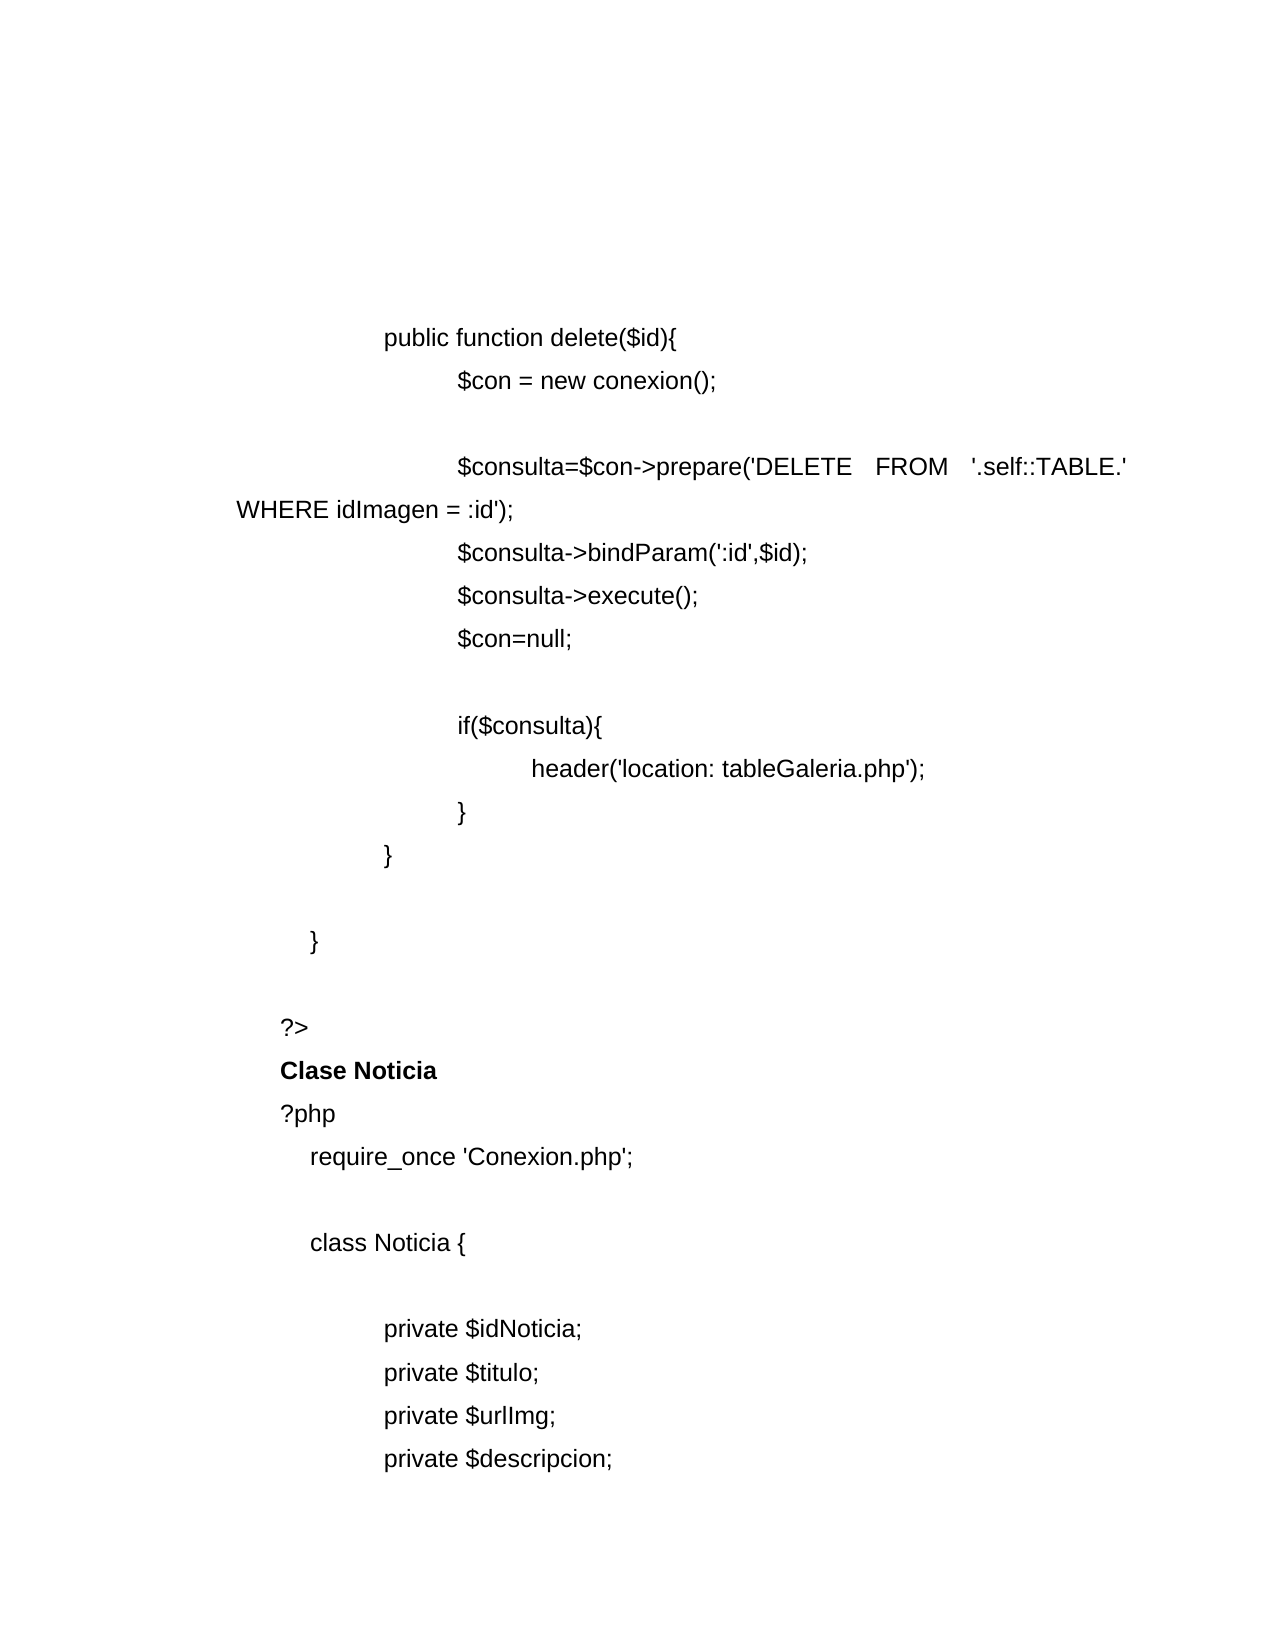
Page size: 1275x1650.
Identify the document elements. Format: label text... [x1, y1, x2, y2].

text $con = new conexion(); [236, 366, 1127, 394]
text $consulta=$con->prepare('DELETE FROM '.self::TABLE.' WHERE idImagen = :id'); [236, 452, 1127, 524]
text } [236, 797, 1127, 826]
text private $idNoticia; [236, 1314, 1127, 1343]
text class Noticia { [236, 1228, 1127, 1257]
text $con=null; [236, 624, 1127, 653]
text ?php [236, 1099, 1127, 1127]
text public function delete($id){ [236, 322, 1127, 351]
text } [236, 926, 1127, 955]
text if($consulta){ [236, 711, 1127, 739]
text private $titulo; [236, 1357, 1127, 1386]
text private $descripcion; [236, 1444, 1127, 1472]
text ?> [236, 1012, 1127, 1041]
text header('location: tableGaleria.php'); [236, 754, 1127, 782]
text } [236, 840, 1127, 869]
text $consulta->bindParam(':id',$id); [236, 538, 1127, 567]
text $consulta->execute(); [236, 581, 1127, 610]
text Clase Noticia [236, 1056, 1127, 1084]
text require_once 'Conexion.php'; [236, 1142, 1127, 1171]
text private $urlImg; [236, 1401, 1127, 1429]
